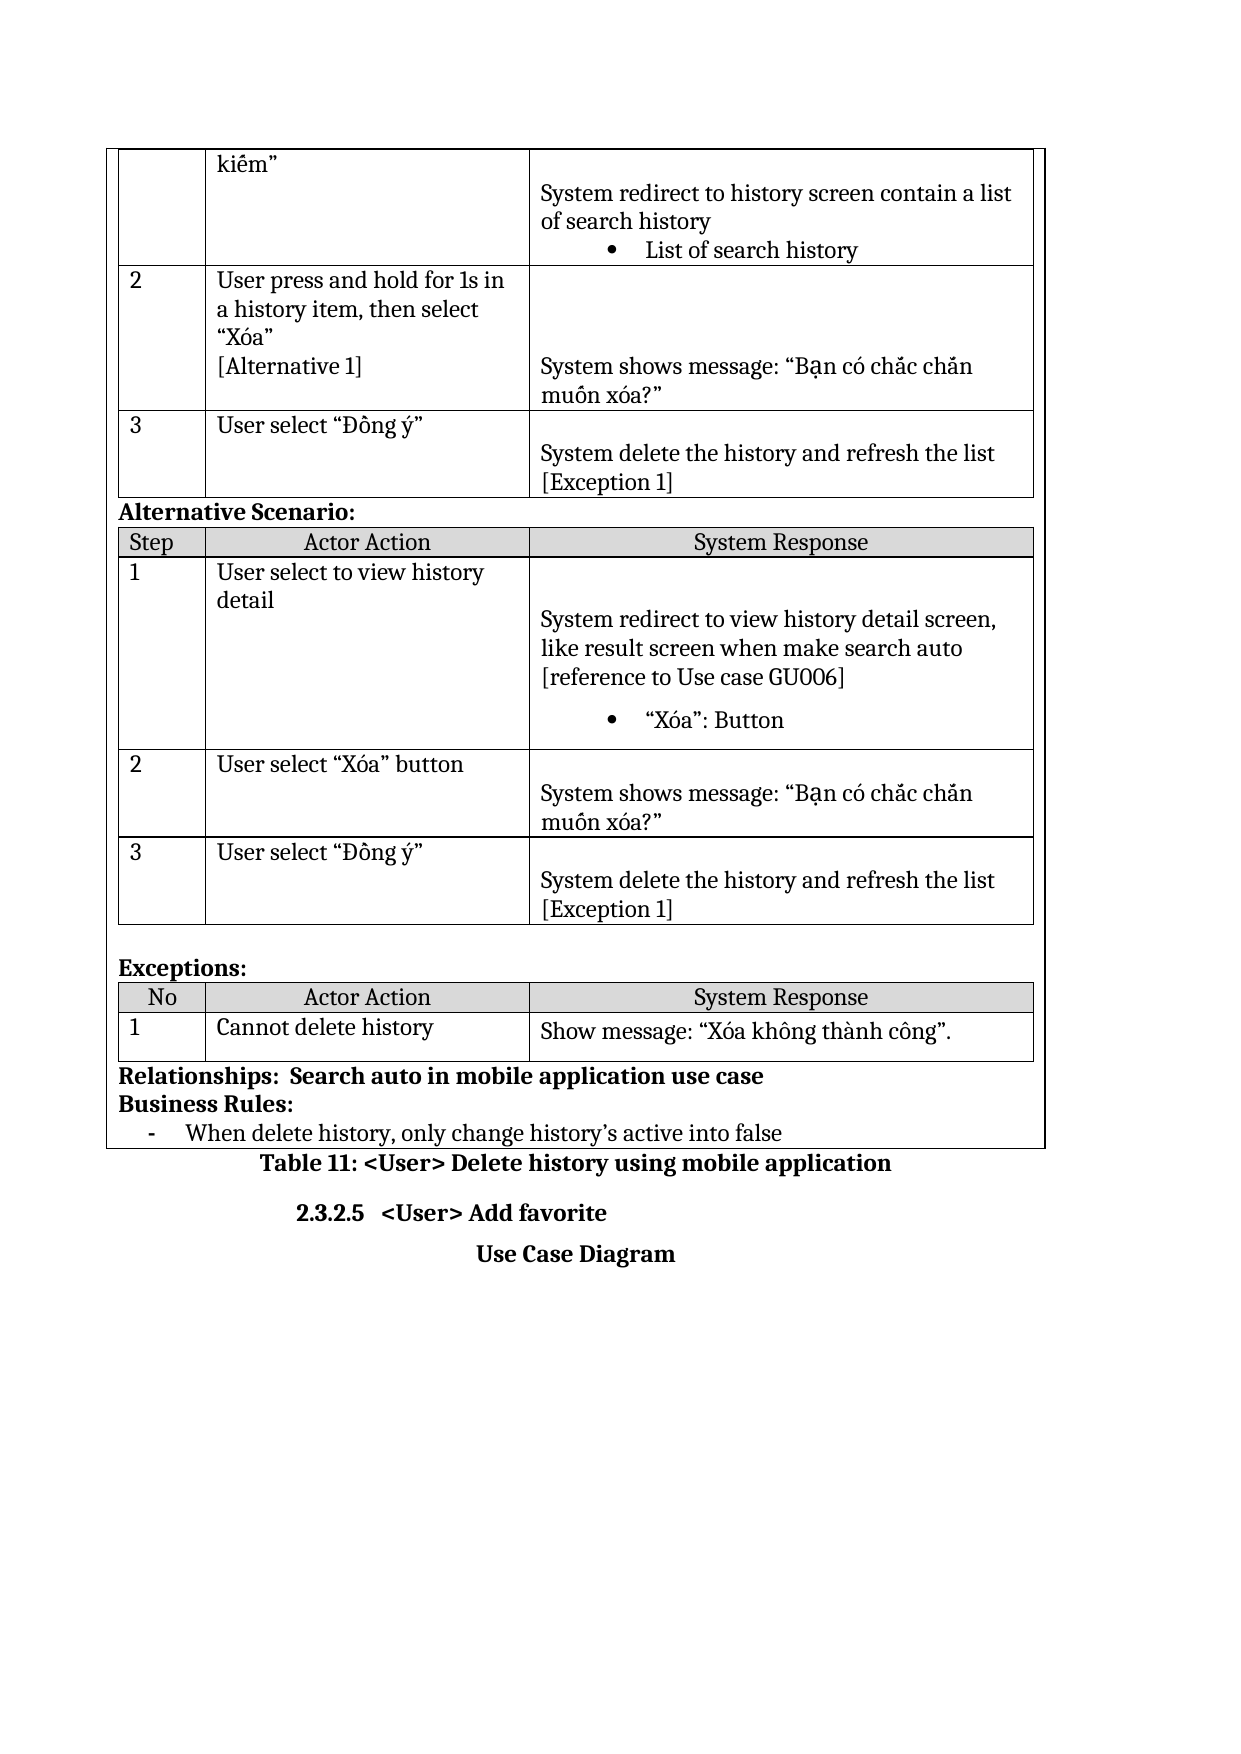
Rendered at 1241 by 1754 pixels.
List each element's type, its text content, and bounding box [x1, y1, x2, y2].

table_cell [107, 149, 1044, 1148]
subtitle Use Case Diagram [118, 1240, 1033, 1268]
subtitle <User> Add favorite [296, 1198, 1033, 1227]
text Table 11: <User> Delete history using mobile application [118, 1149, 1033, 1178]
